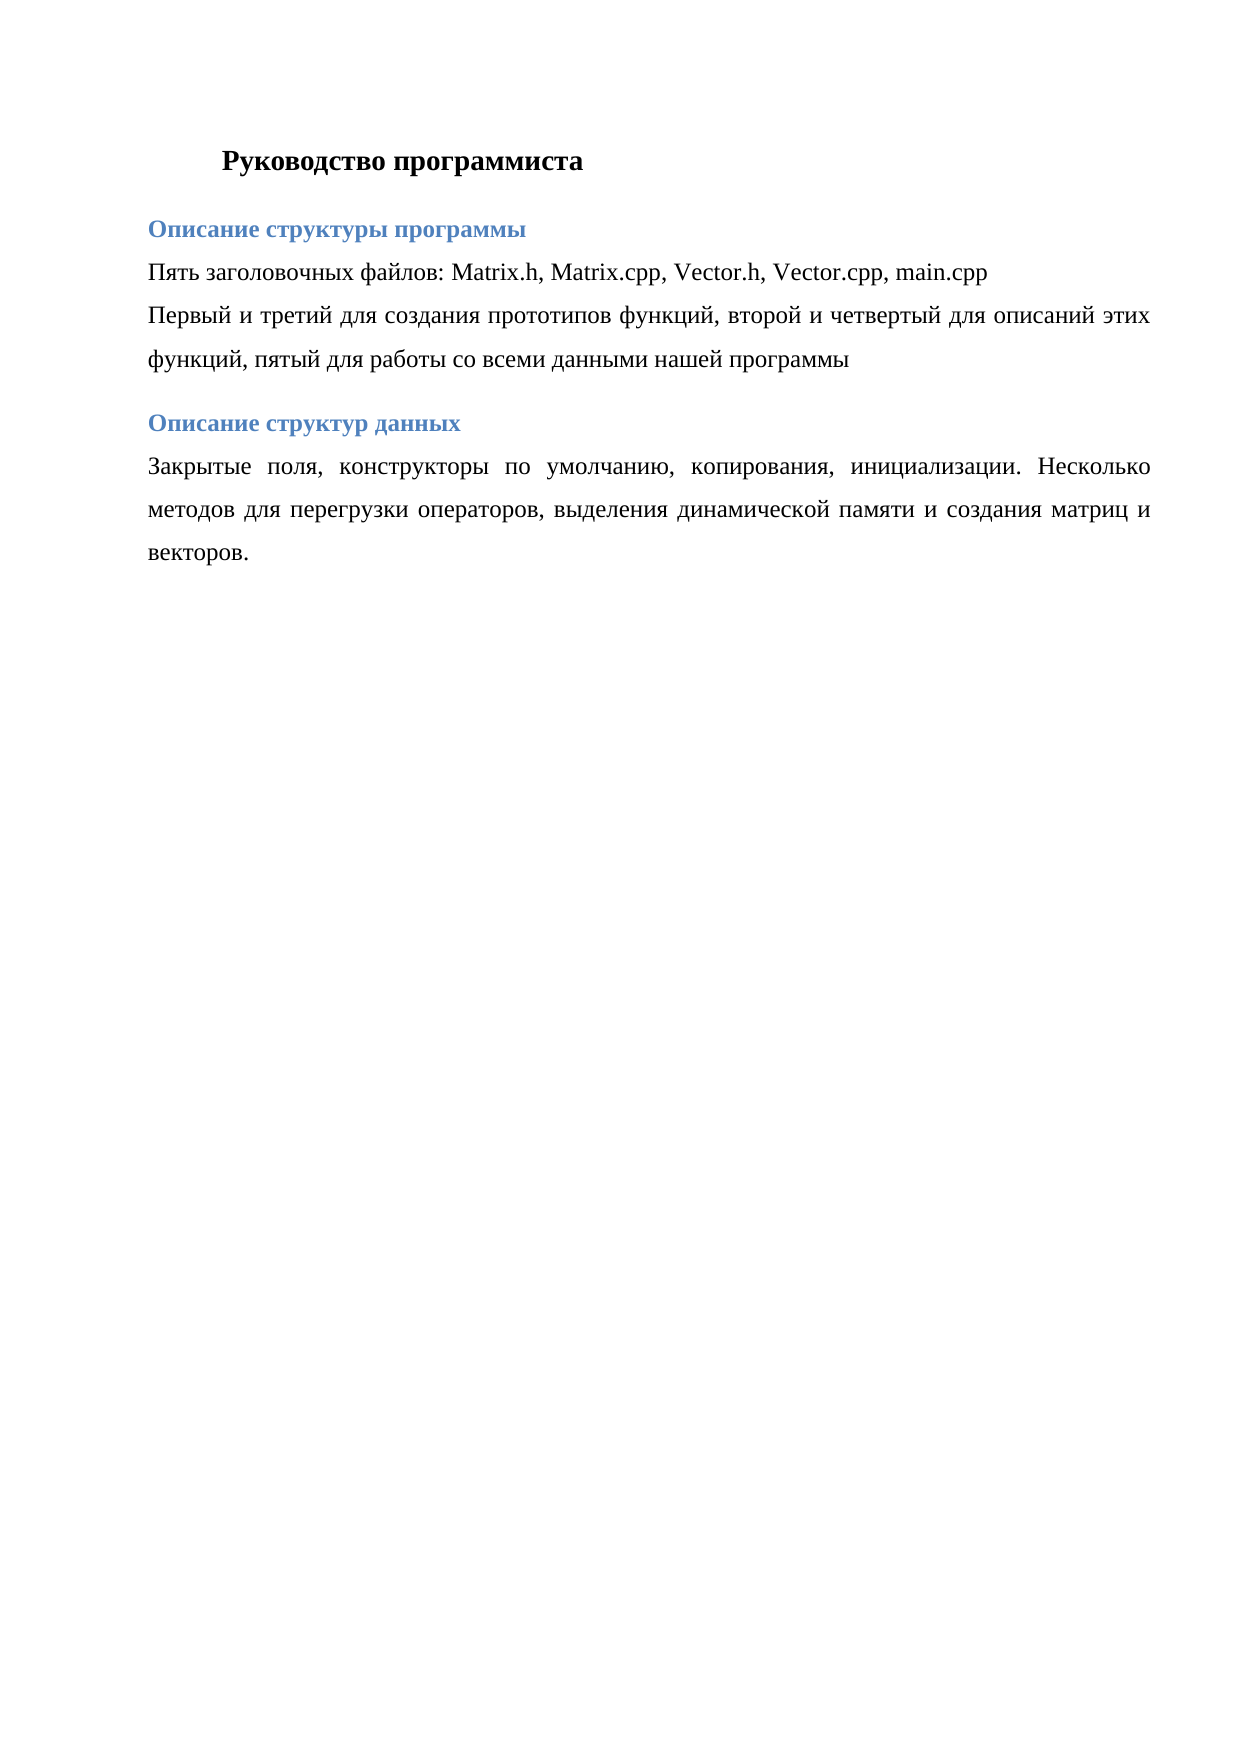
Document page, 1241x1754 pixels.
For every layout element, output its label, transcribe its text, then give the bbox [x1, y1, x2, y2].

subtitle Описание структуры программы [148, 214, 1152, 243]
text Первый и третий для создания прототипов функций, второй и четвертый для описаний этих функций, пятый для работы со всеми данными нашей программы [148, 301, 1152, 372]
subtitle Описание структур данных [148, 408, 1152, 436]
subtitle Руководство программиста [148, 143, 1152, 177]
text Закрытые поля, конструкторы по умолчанию, копирования, инициализации. Несколько методов для перегрузки операторов, выделения динамической памяти и создания матриц и векторов. [148, 451, 1152, 566]
text Пять заголовочных файлов: Matrix.h, Matrix.cpp, Vector.h, Vector.cpp, main.cpp [148, 257, 1152, 286]
